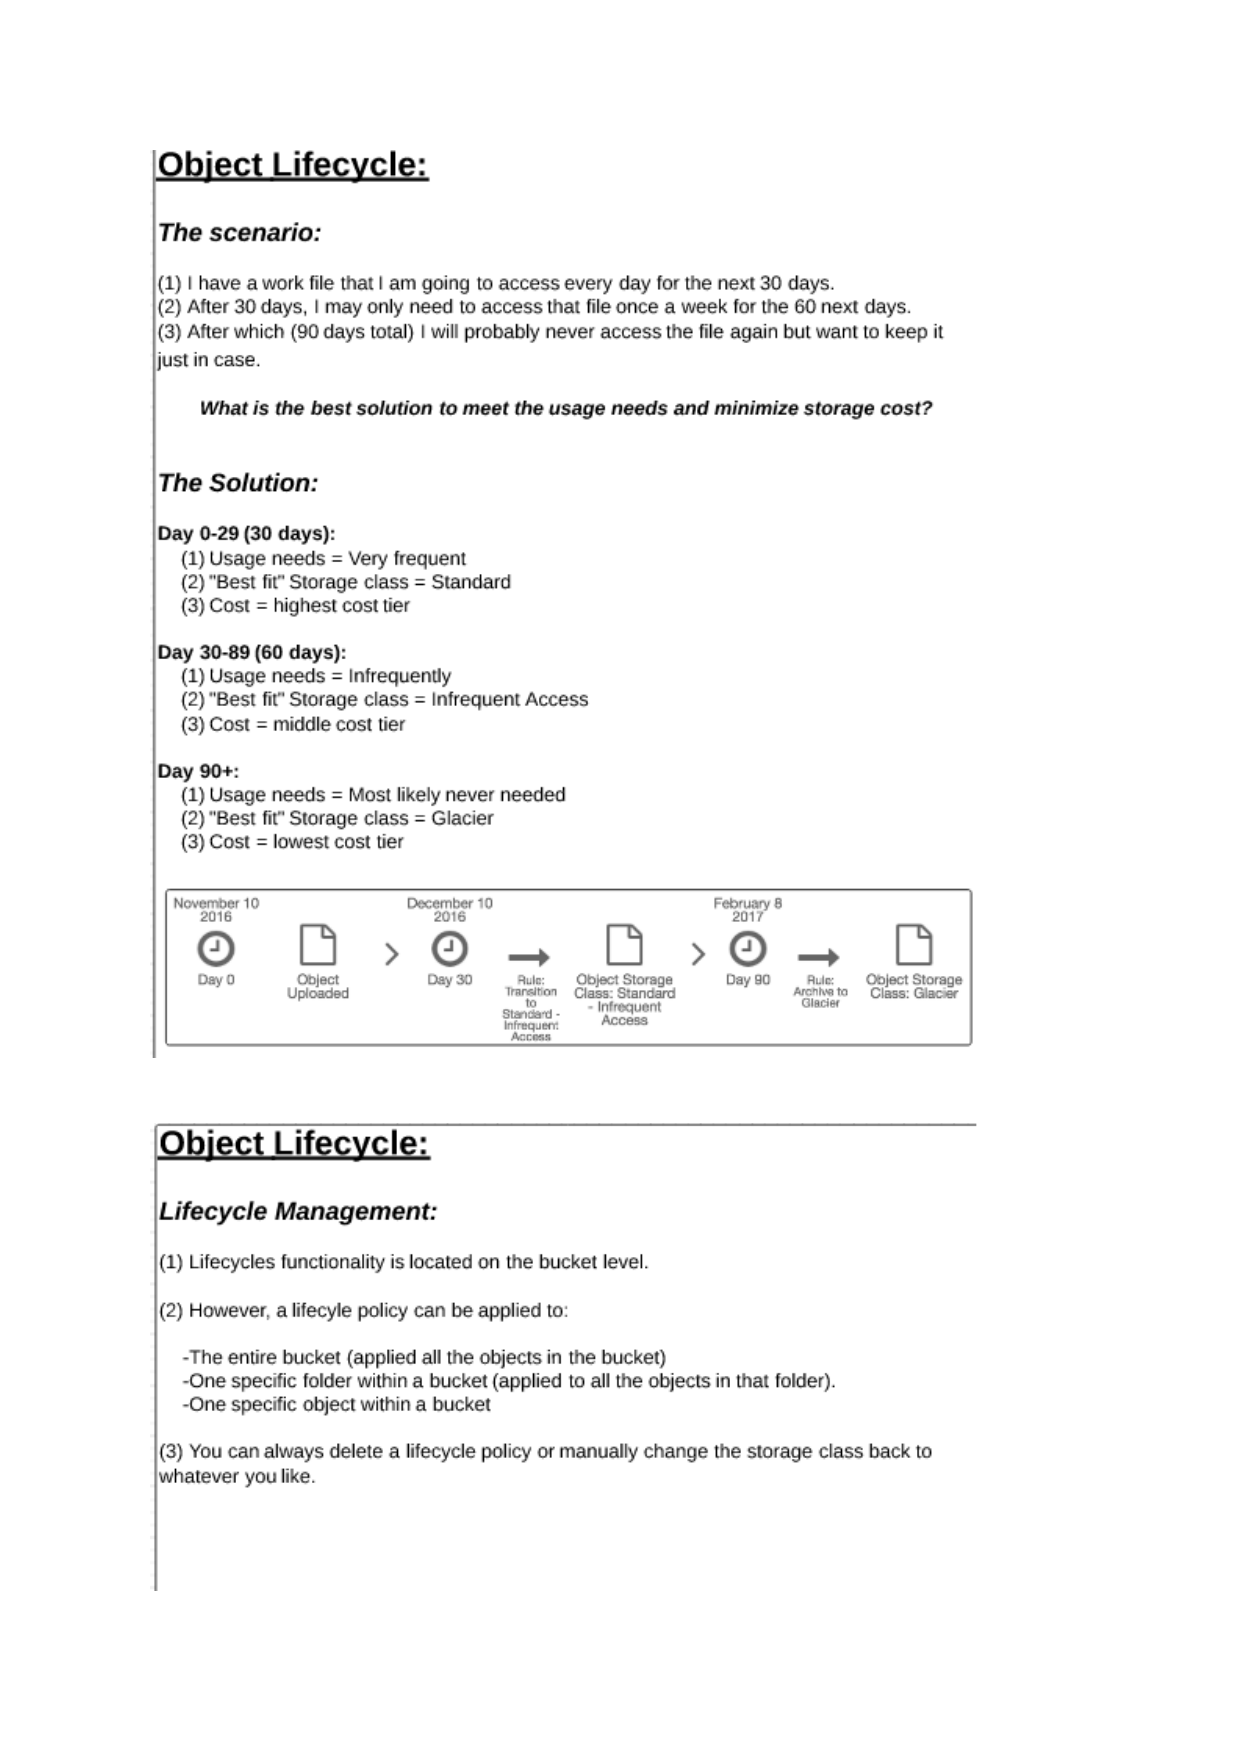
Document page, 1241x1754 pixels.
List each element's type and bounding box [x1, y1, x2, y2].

picture [150, 1123, 977, 1591]
picture [150, 150, 976, 1058]
